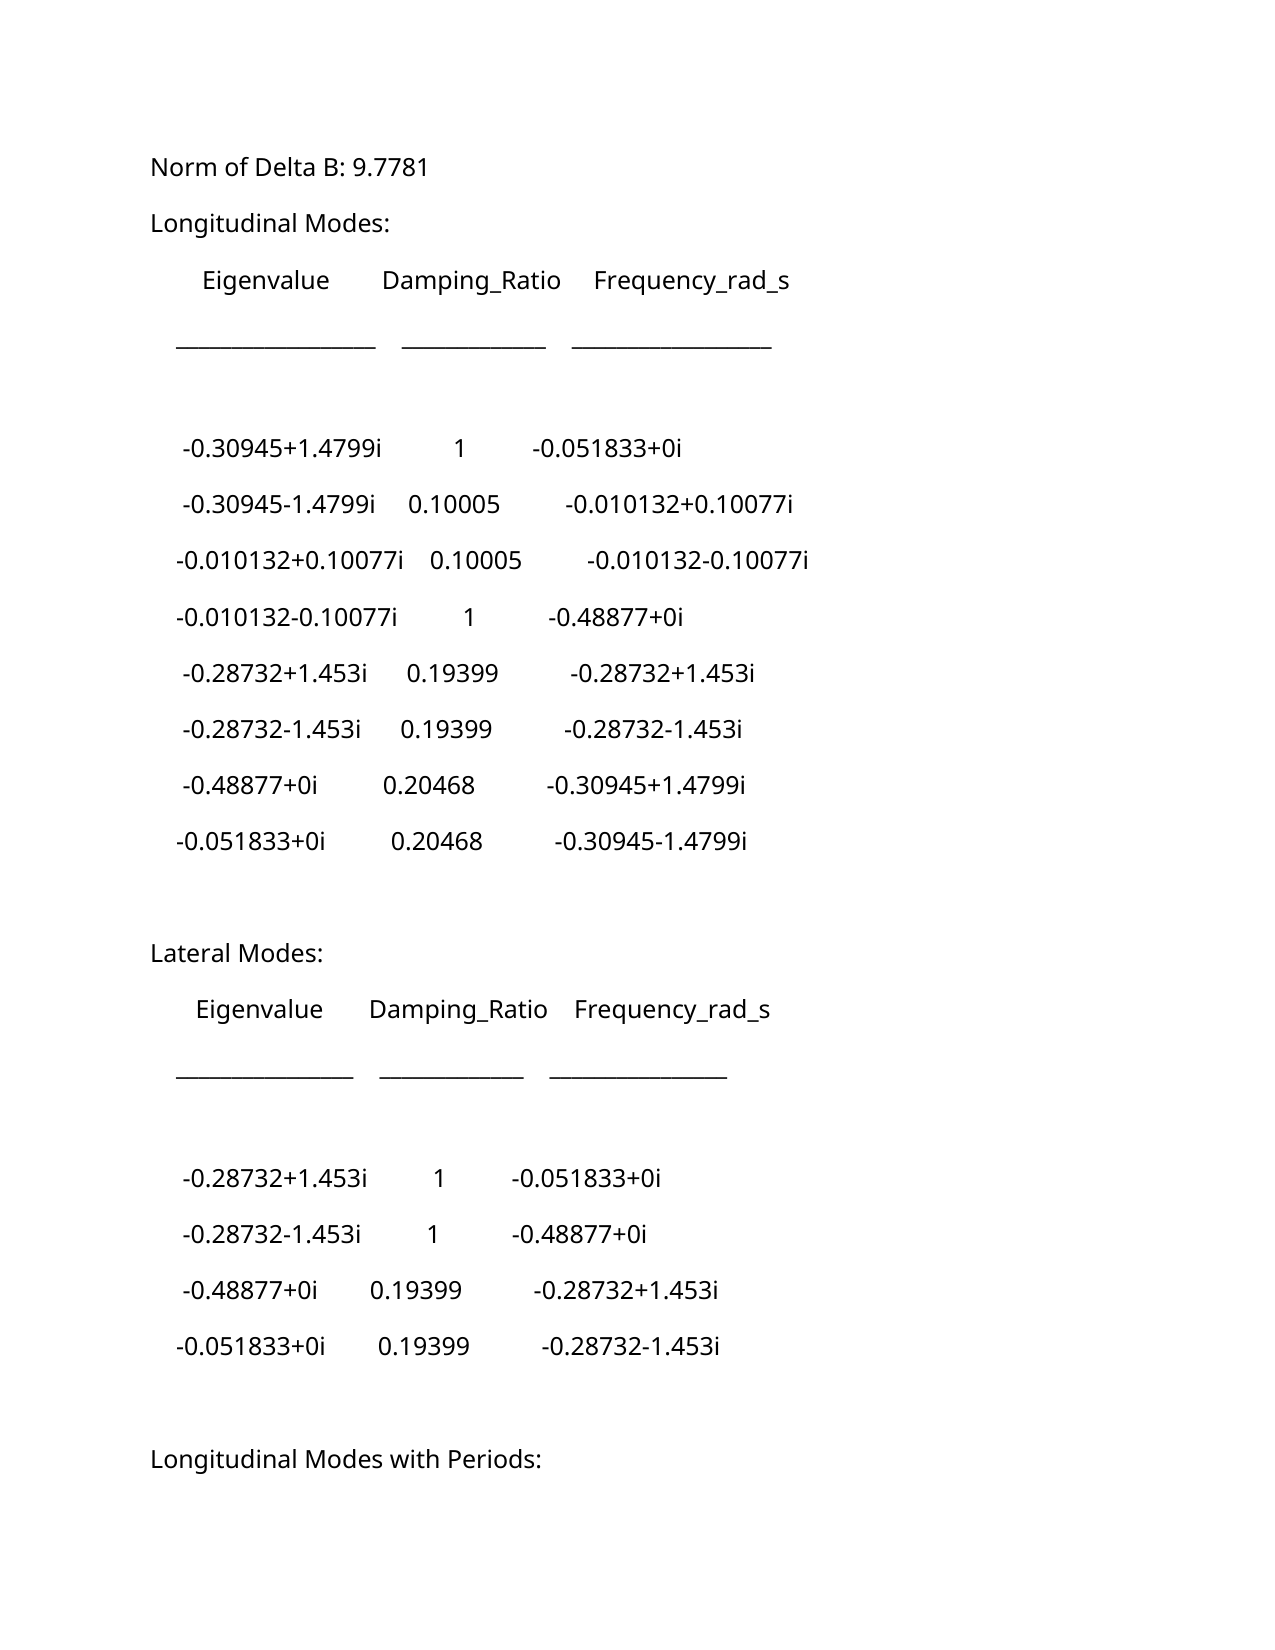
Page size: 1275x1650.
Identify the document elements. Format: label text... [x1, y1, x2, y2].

text -0.051833+0i 0.19399 -0.28732-1.453i [150, 1329, 1125, 1363]
text Longitudinal Modes: [150, 206, 1125, 240]
text Lateral Modes: [150, 936, 1125, 970]
text -0.48877+0i 0.20468 -0.30945+1.4799i [150, 768, 1125, 802]
text -0.28732-1.453i 0.19399 -0.28732-1.453i [150, 711, 1125, 746]
text -0.051833+0i 0.20468 -0.30945-1.4799i [150, 824, 1125, 858]
text -0.30945-1.4799i 0.10005 -0.010132+0.10077i [150, 487, 1125, 521]
text -0.010132-0.10077i 1 -0.48877+0i [150, 599, 1125, 633]
text -0.28732-1.453i 1 -0.48877+0i [150, 1217, 1125, 1251]
text -0.28732+1.453i 0.19399 -0.28732+1.453i [150, 655, 1125, 689]
text Norm of Delta B: 9.7781 [150, 150, 1125, 184]
text Longitudinal Modes with Periods: [150, 1441, 1125, 1475]
text ________________ _____________ ________________ [150, 1048, 1125, 1082]
text -0.010132+0.10077i 0.10005 -0.010132-0.10077i [150, 543, 1125, 577]
text -0.48877+0i 0.19399 -0.28732+1.453i [150, 1273, 1125, 1307]
text Eigenvalue Damping_Ratio Frequency_rad_s [150, 262, 1125, 296]
text __________________ _____________ __________________ [150, 318, 1125, 352]
text -0.28732+1.453i 1 -0.051833+0i [150, 1161, 1125, 1195]
text Eigenvalue Damping_Ratio Frequency_rad_s [150, 992, 1125, 1026]
text -0.30945+1.4799i 1 -0.051833+0i [150, 431, 1125, 465]
